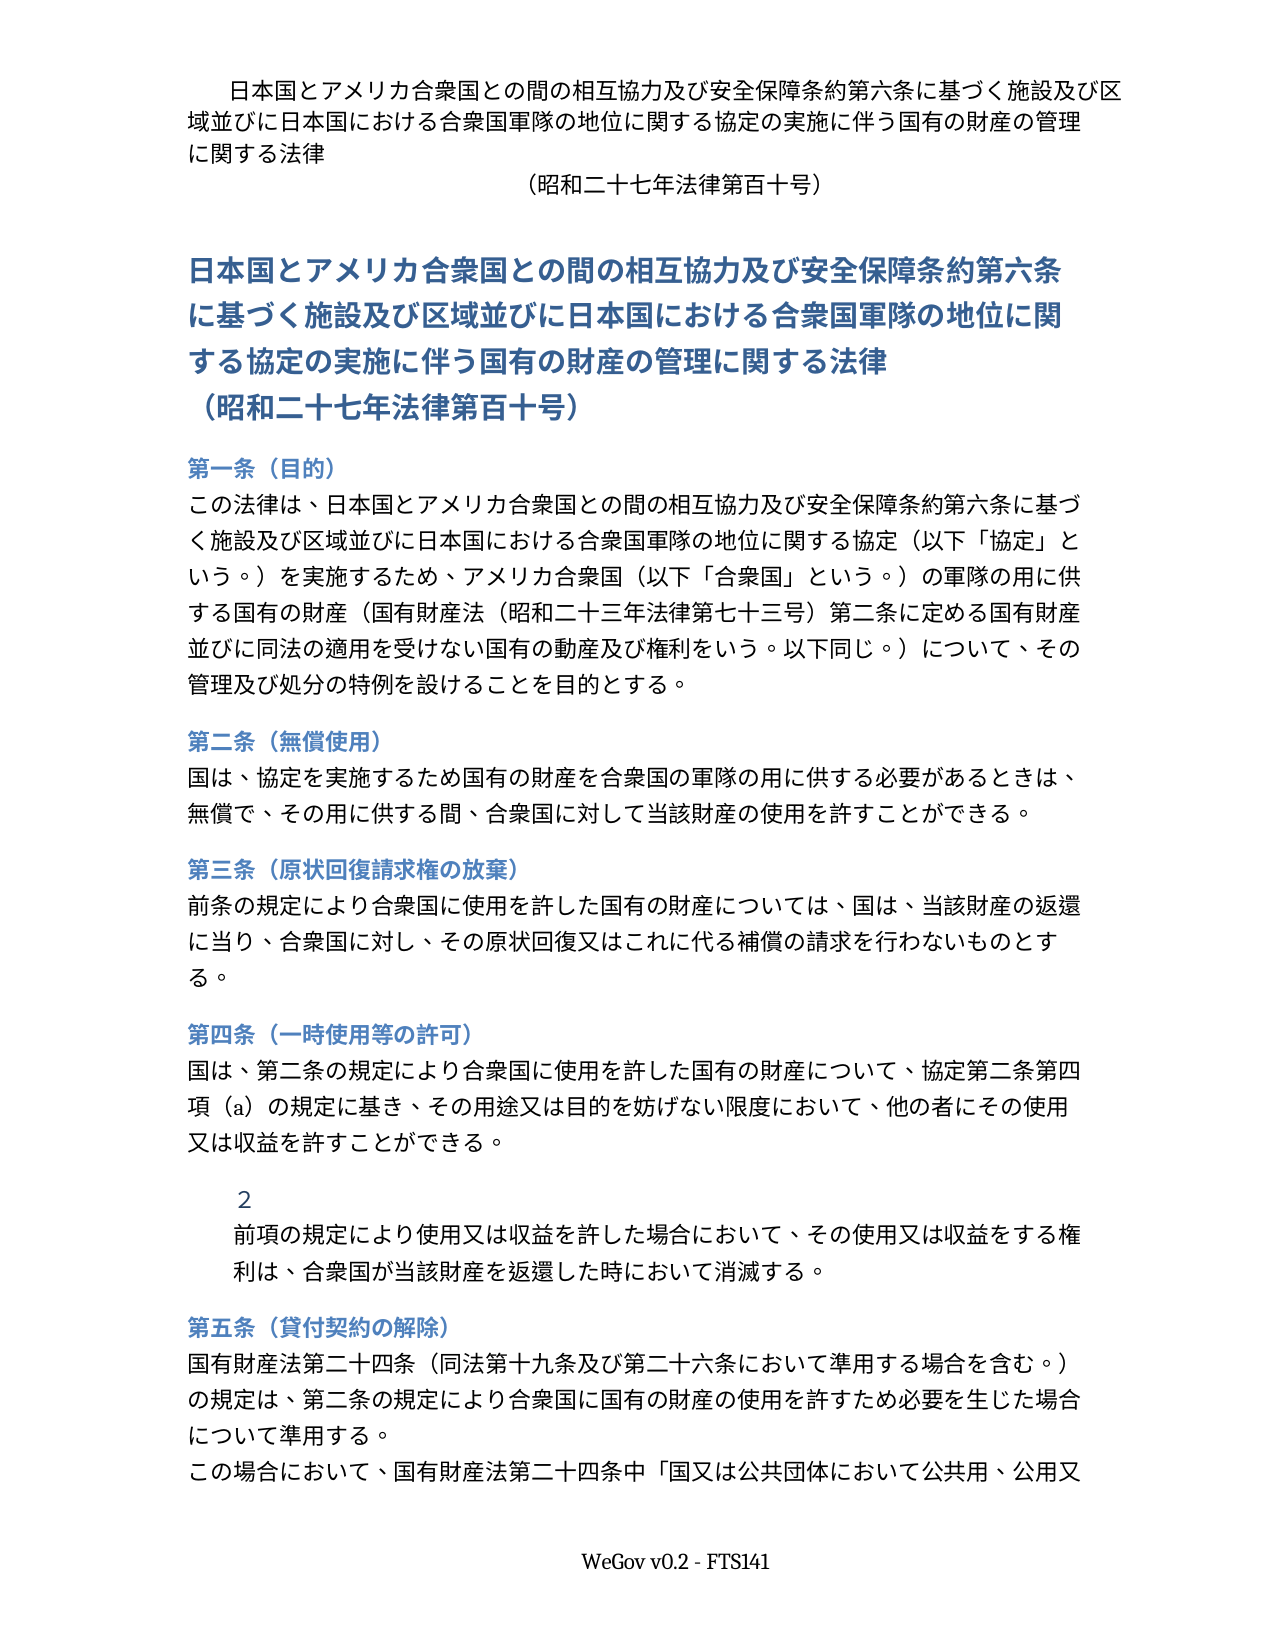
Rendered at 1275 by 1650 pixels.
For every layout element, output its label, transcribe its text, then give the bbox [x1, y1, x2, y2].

subtitle 第五条（貸付契約の解除） [187, 1312, 1087, 1343]
subtitle 第四条（一時使用等の許可） [187, 1019, 1087, 1050]
subtitle 日本国とアメリカ合衆国との間の相互協力及び安全保障条約第六条に基づく施設及び区域並びに日本国における合衆国軍隊の地位に関する協定の実施に伴う国有の財産の管理に関する法律 （昭和二十七年法律第百十号） [187, 250, 1087, 427]
text 前条の規定により合衆国に使用を許した国有の財産については、国は、当該財産の返還に当り、合衆国に対し、その原状回復又はこれに代る補償の請求を行わないものとする。 [187, 890, 1087, 993]
subtitle ２ [233, 1183, 1087, 1215]
text この法律は、日本国とアメリカ合衆国との間の相互協力及び安全保障条約第六条に基づく施設及び区域並びに日本国における合衆国軍隊の地位に関する協定（以下「協定」という。）を実施するため、アメリカ合衆国（以下「合衆国」という。）の軍隊の用に供する国有の財産（国有財産法（昭和二十三年法律第七十三号）第二条に定める国有財産並びに同法の適用を受けない国有の動産及び権利をいう。以下同じ。）について、その管理及び処分の特例を設けることを目的とする。 [187, 489, 1087, 700]
subtitle 第一条（目的） [187, 453, 1087, 484]
subtitle 第三条（原状回復請求権の放棄） [187, 854, 1087, 886]
text 前項の規定により使用又は収益を許した場合において、その使用又は収益をする権利は、合衆国が当該財産を返還した時において消滅する。 [233, 1219, 1087, 1287]
text 国は、協定を実施するため国有の財産を合衆国の軍隊の用に供する必要があるときは、無償で、その用に供する間、合衆国に対して当該財産の使用を許すことができる。 [187, 762, 1087, 829]
subtitle 第二条（無償使用） [187, 726, 1087, 757]
text 国は、第二条の規定により合衆国に使用を許した国有の財産について、協定第二条第四項（a）の規定に基き、その用途又は目的を妨げない限度において、他の者にその使用又は収益を許すことができる。 [187, 1055, 1087, 1158]
